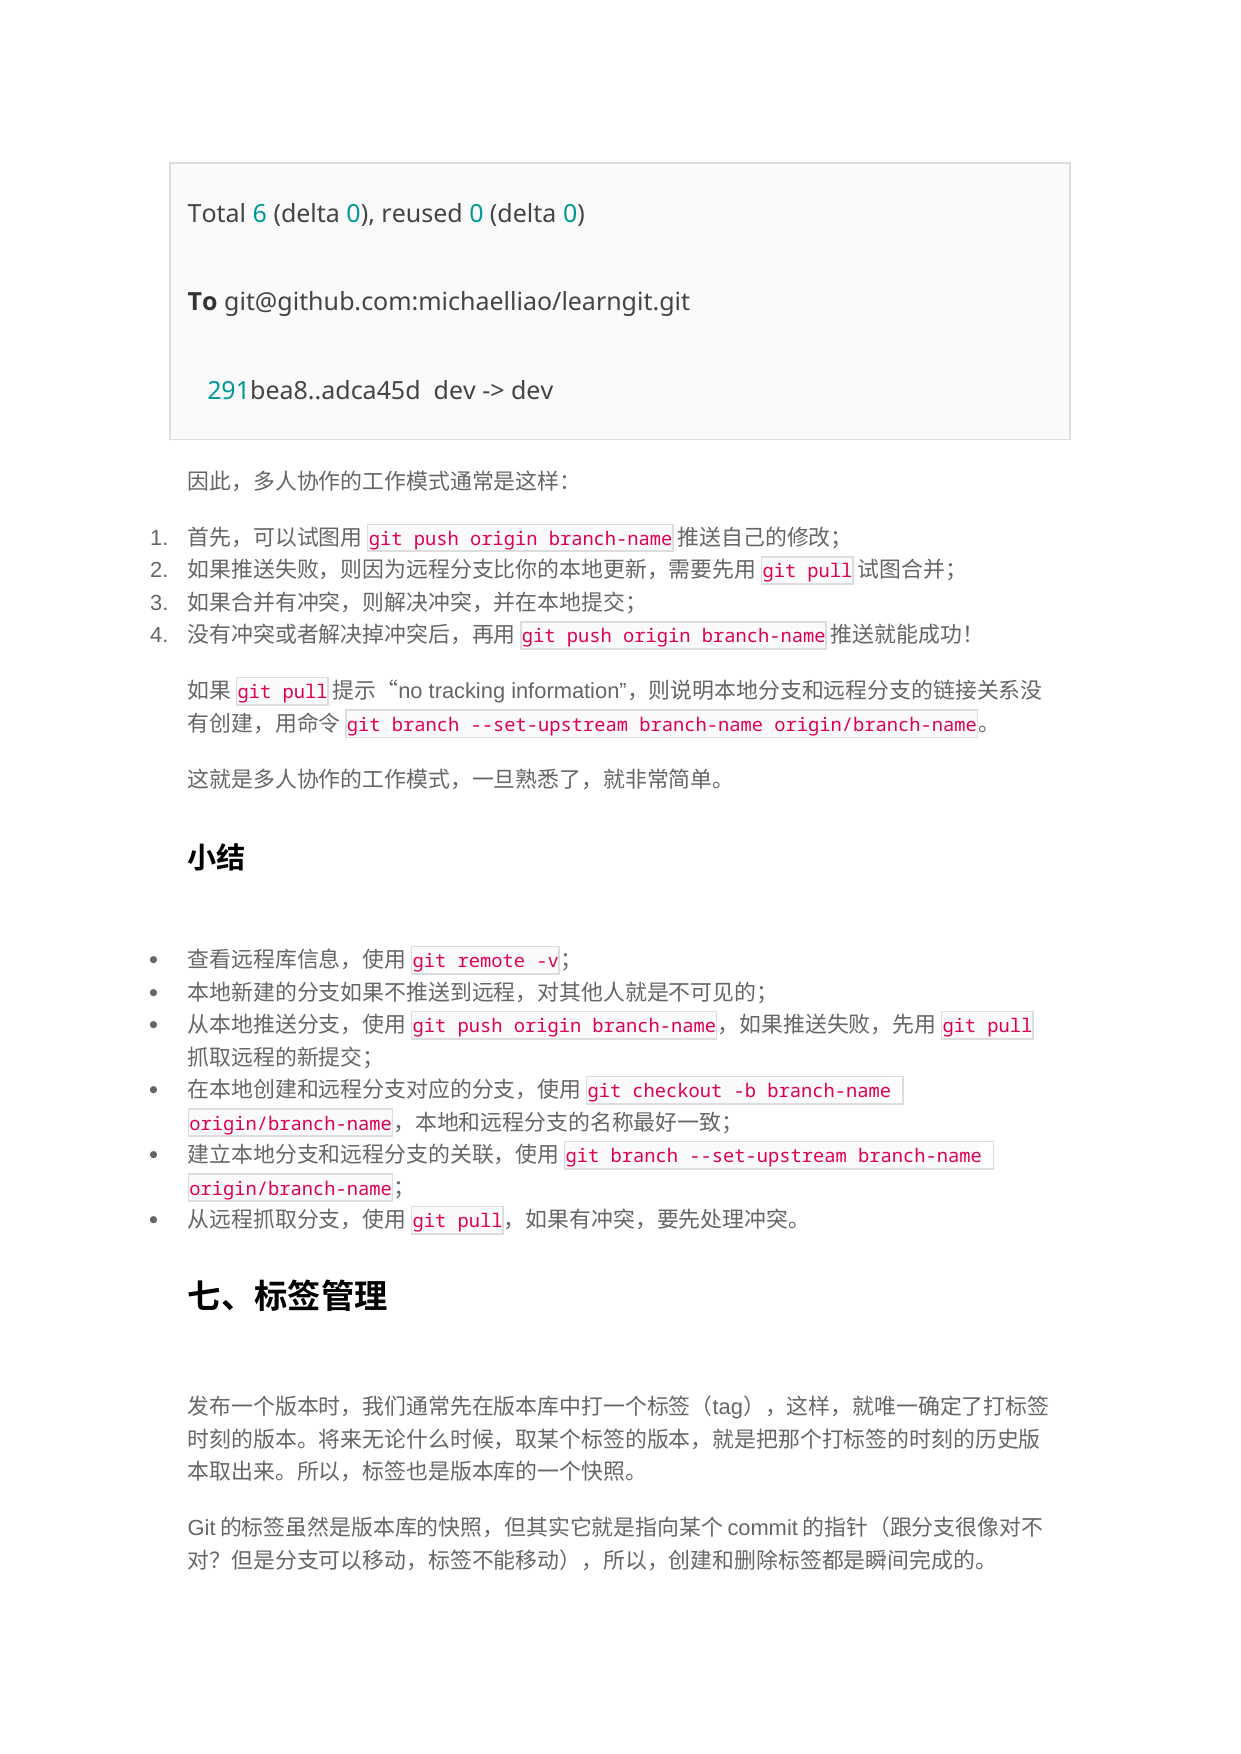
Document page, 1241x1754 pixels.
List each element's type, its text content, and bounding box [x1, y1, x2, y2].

list 从远程抓取分支，使用git pull，如果有冲突，要先处理冲突。 [150, 1202, 1053, 1234]
text 因此，多人协作的工作模式通常是这样： [187, 464, 1053, 496]
list 在本地创建和远程分支对应的分支，使用git checkout -b branch-name origin/branch-name，本地和远程分支的名称最好一致； [150, 1072, 1053, 1137]
list 本地新建的分支如果不推送到远程，对其他人就是不可见的； [150, 974, 1053, 1007]
text 如果git pull提示“no tracking information”，则说明本地分支和远程分支的链接关系没有创建，用命令git branch --set-upstream branch-name origin/branch-name。 [187, 673, 1053, 738]
text Git的标签虽然是版本库的快照，但其实它就是指向某个commit的指针（跟分支很像对不对？但是分支可以移动，标签不能移动），所以，创建和删除标签都是瞬间完成的。 [187, 1510, 1053, 1575]
list 查看远程库信息，使用git remote -v； [150, 942, 1053, 974]
list 如果合并有冲突，则解决冲突，并在本地提交； [150, 585, 1053, 617]
list 从本地推送分支，使用git push origin branch-name，如果推送失败，先用git pull抓取远程的新提交； [150, 1007, 1053, 1072]
text 291bea8..adca45d dev -> dev [171, 339, 1069, 439]
text To git@github.com:michaelliao/learngit.git [171, 250, 1069, 334]
subtitle 七、标签管理 [187, 1262, 1053, 1327]
list 如果推送失败，则因为远程分支比你的本地更新，需要先用git pull试图合并； [150, 552, 1053, 585]
text 这就是多人协作的工作模式，一旦熟悉了，就非常简单。 [187, 762, 1053, 794]
list 建立本地分支和远程分支的关联，使用git branch --set-upstream branch-name origin/branch-name； [150, 1137, 1053, 1202]
text 发布一个版本时，我们通常先在版本库中打一个标签（tag），这样，就唯一确定了打标签时刻的版本。将来无论什么时候，取某个标签的版本，就是把那个打标签的时刻的历史版本取出来。所以，标签也是版本库的一个快照。 [187, 1389, 1053, 1486]
list 首先，可以试图用git push origin branch-name推送自己的修改； [150, 520, 1053, 552]
text Total 6 (delta 0), reused 0 (delta 0) [171, 164, 1069, 245]
subtitle 小结 [187, 823, 1053, 888]
list 没有冲突或者解决掉冲突后，再用git push origin branch-name推送就能成功！ [150, 617, 1053, 650]
